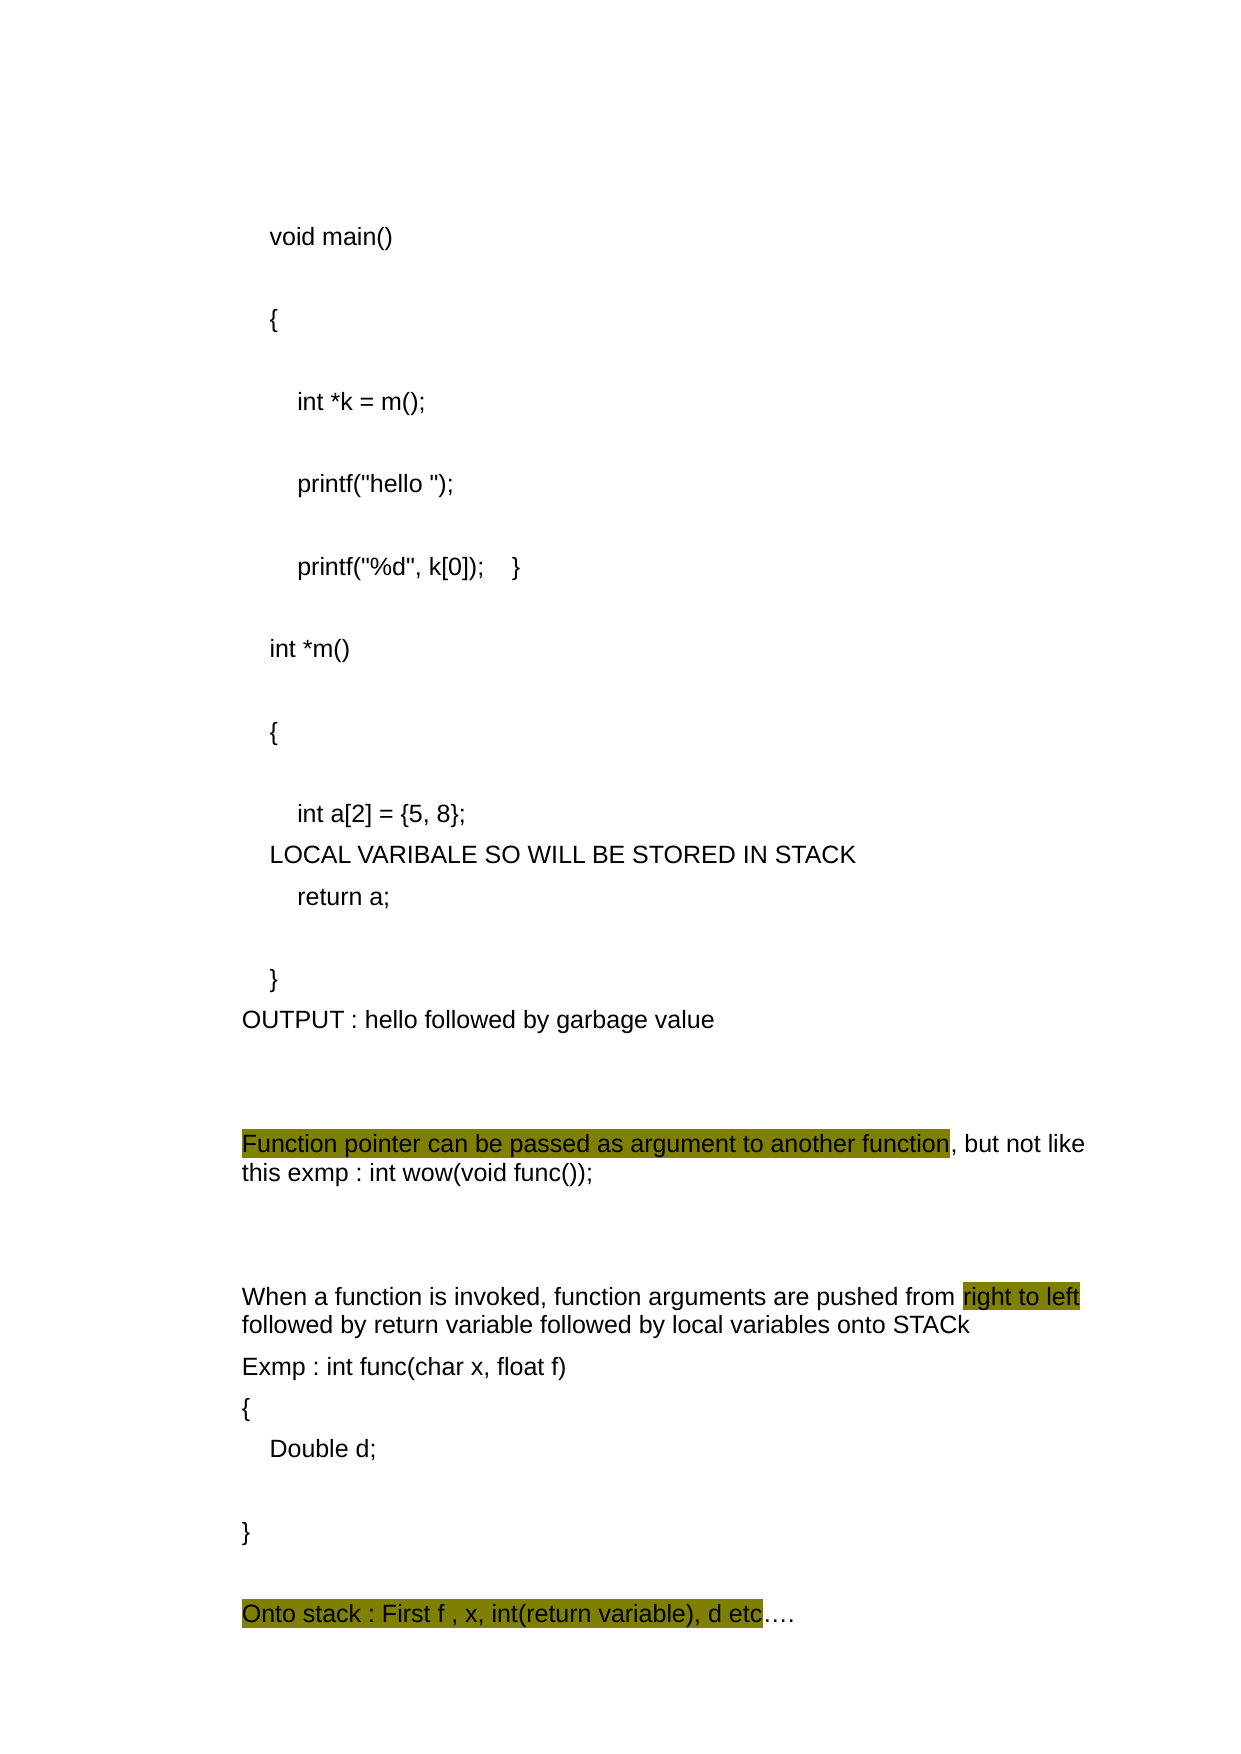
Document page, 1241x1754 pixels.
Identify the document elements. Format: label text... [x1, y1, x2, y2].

text Exmp : int func(char x, float f) [242, 1352, 1122, 1380]
text { [242, 717, 1122, 745]
text int *m() [242, 634, 1122, 663]
text Function pointer can be passed as argument to another function, but not like this exmp : int wow(void func()); [242, 1129, 1122, 1187]
text printf("%d", k[0]); } [242, 552, 1122, 580]
text Onto stack : First f , x, int(return variable), d etc…. [763, 1599, 1122, 1628]
text int *k = m(); [242, 387, 1122, 415]
text return a; [242, 882, 1122, 910]
text When a function is invoked, function arguments are pushed from right to left followed by return variable followed by local variables onto STACk [242, 1282, 1122, 1339]
text { [242, 1393, 1122, 1422]
text OUTPUT : hello followed by garbage value [242, 1005, 1122, 1034]
text Double d; [242, 1434, 1122, 1463]
text int a[2] = {5, 8}; [242, 799, 1122, 828]
text } [242, 964, 1122, 993]
text printf("hello "); [242, 469, 1122, 498]
text LOCAL VARIBALE SO WILL BE STORED IN STACK [242, 840, 1122, 869]
text } [242, 1517, 1122, 1545]
text { [242, 304, 1122, 333]
text void main() [242, 222, 1122, 250]
